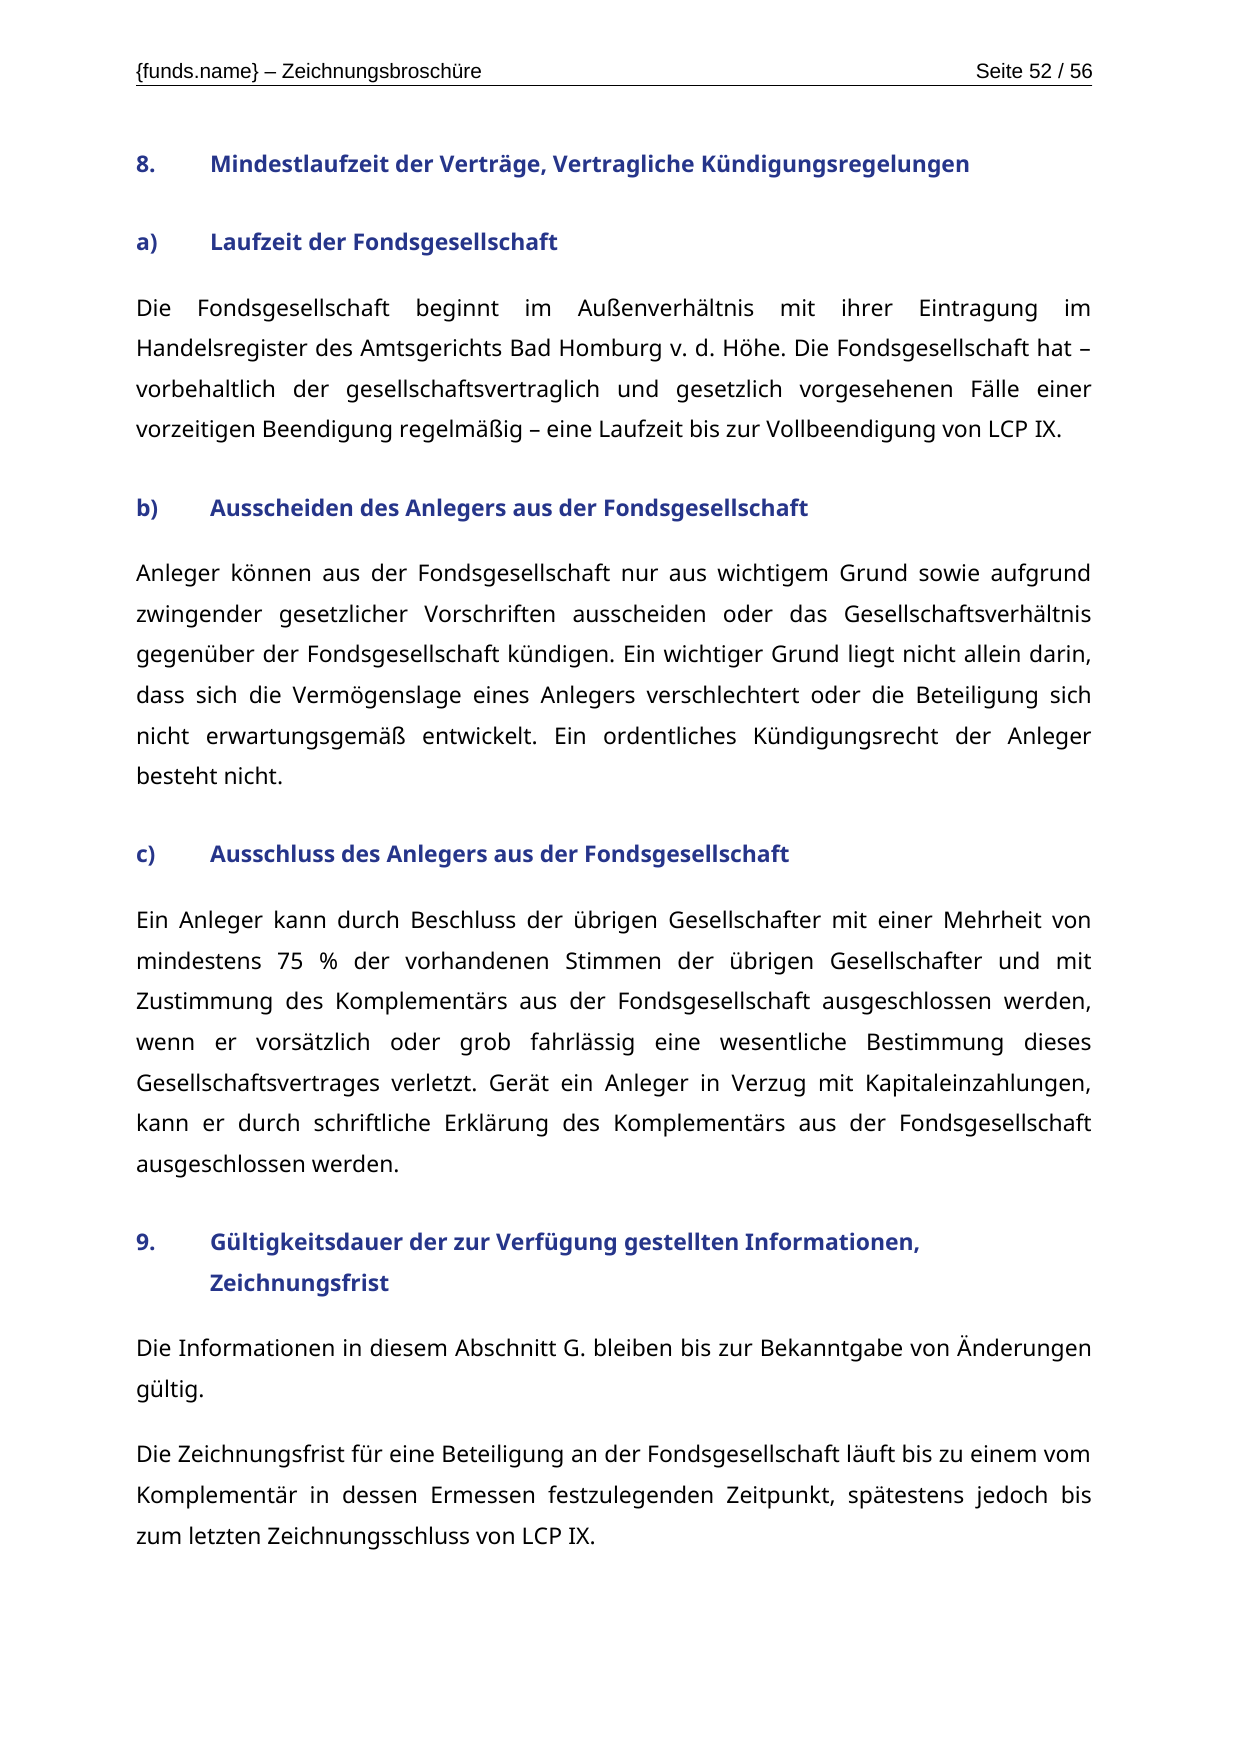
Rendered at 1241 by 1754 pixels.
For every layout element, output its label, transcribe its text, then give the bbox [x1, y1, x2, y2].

list Die Zeichnungsfrist für eine Beteiligung an der Fondsgesellschaft läuft bis zu einem vom Komplementär in dessen Ermessen festzulegenden Zeitpunkt, spätestens jedoch bis zum letzten Zeichnungsschluss von LCP IX. [136, 1438, 1092, 1551]
text Die Informationen in diesem Abschnitt G. bleiben bis zur Bekanntgabe von Änderungen gültig. [136, 1332, 1092, 1404]
list Anleger können aus der Fondsgesellschaft nur aus wichtigem Grund sowie aufgrund zwingender gesetzlicher Vorschriften ausscheiden oder das Gesellschaftsverhältnis gegenüber der Fondsgesellschaft kündigen. Ein wichtiger Grund liegt nicht allein darin, dass sich die Vermögenslage eines Anlegers verschlechtert oder die Beteiligung sich nicht erwartungsgemäß entwickelt. Ein ordentliches Kündigungsrecht der Anleger besteht nicht. [136, 557, 1092, 791]
subtitle Laufzeit der Fondsgesellschaft [136, 226, 1092, 257]
subtitle Ausschluss des Anlegers aus der Fondsgesellschaft [136, 838, 1092, 869]
subtitle Gültigkeitsdauer der zur Verfügung gestellten Informationen, Zeichnungsfrist [136, 1226, 1092, 1298]
list Die Fondsgesellschaft beginnt im Außenverhältnis mit ihrer Eintragung im Handelsregister des Amtsgerichts Bad Homburg v. d. Höhe. Die Fondsgesellschaft hat – vorbehaltlich der gesellschaftsvertraglich und gesetzlich vorgesehenen Fälle einer vorzeitigen Beendigung regelmäßig – eine Laufzeit bis zur Vollbeendigung von LCP IX. [136, 291, 1092, 444]
list Ein Anleger kann durch Beschluss der übrigen Gesellschafter mit einer Mehrheit von mindestens 75 % der vorhandenen Stimmen der übrigen Gesellschafter und mit Zustimmung des Komplementärs aus der Fondsgesellschaft ausgeschlossen werden, wenn er vorsätzlich oder grob fahrlässig eine wesentliche Bestimmung dieses Gesellschaftsvertrages verletzt. Gerät ein Anleger in Verzug mit Kapitaleinzahlungen, kann er durch schriftliche Erklärung des Komplementärs aus der Fondsgesellschaft ausgeschlossen werden. [136, 904, 1092, 1179]
subtitle Ausscheiden des Anlegers aus der Fondsgesellschaft [136, 491, 1092, 523]
subtitle Mindestlaufzeit der Verträge, Vertragliche Kündigungsregelungen [136, 148, 1092, 179]
